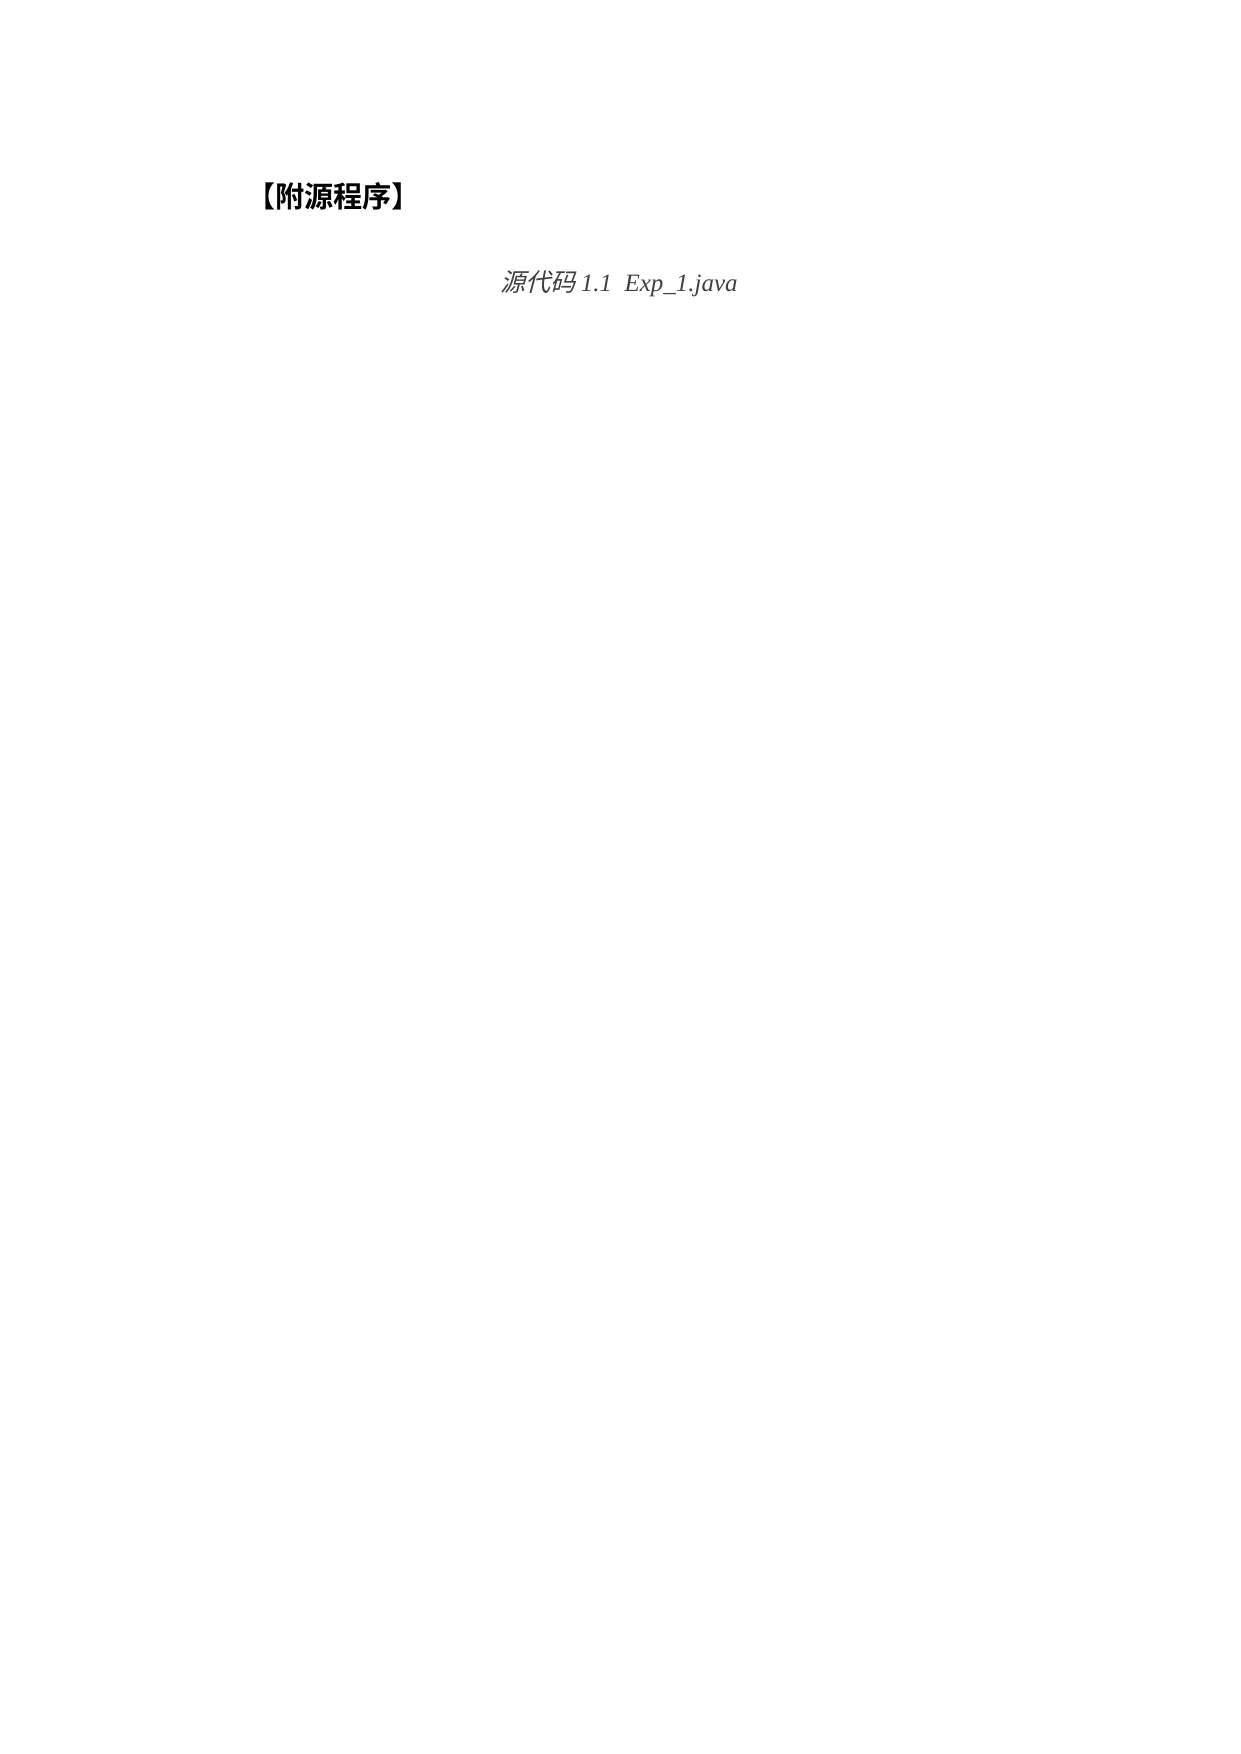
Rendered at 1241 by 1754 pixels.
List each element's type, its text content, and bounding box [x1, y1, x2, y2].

text 源代码1.1 Exp_1.java [277, 248, 963, 313]
text 【附源程序】 [187, 162, 1053, 227]
